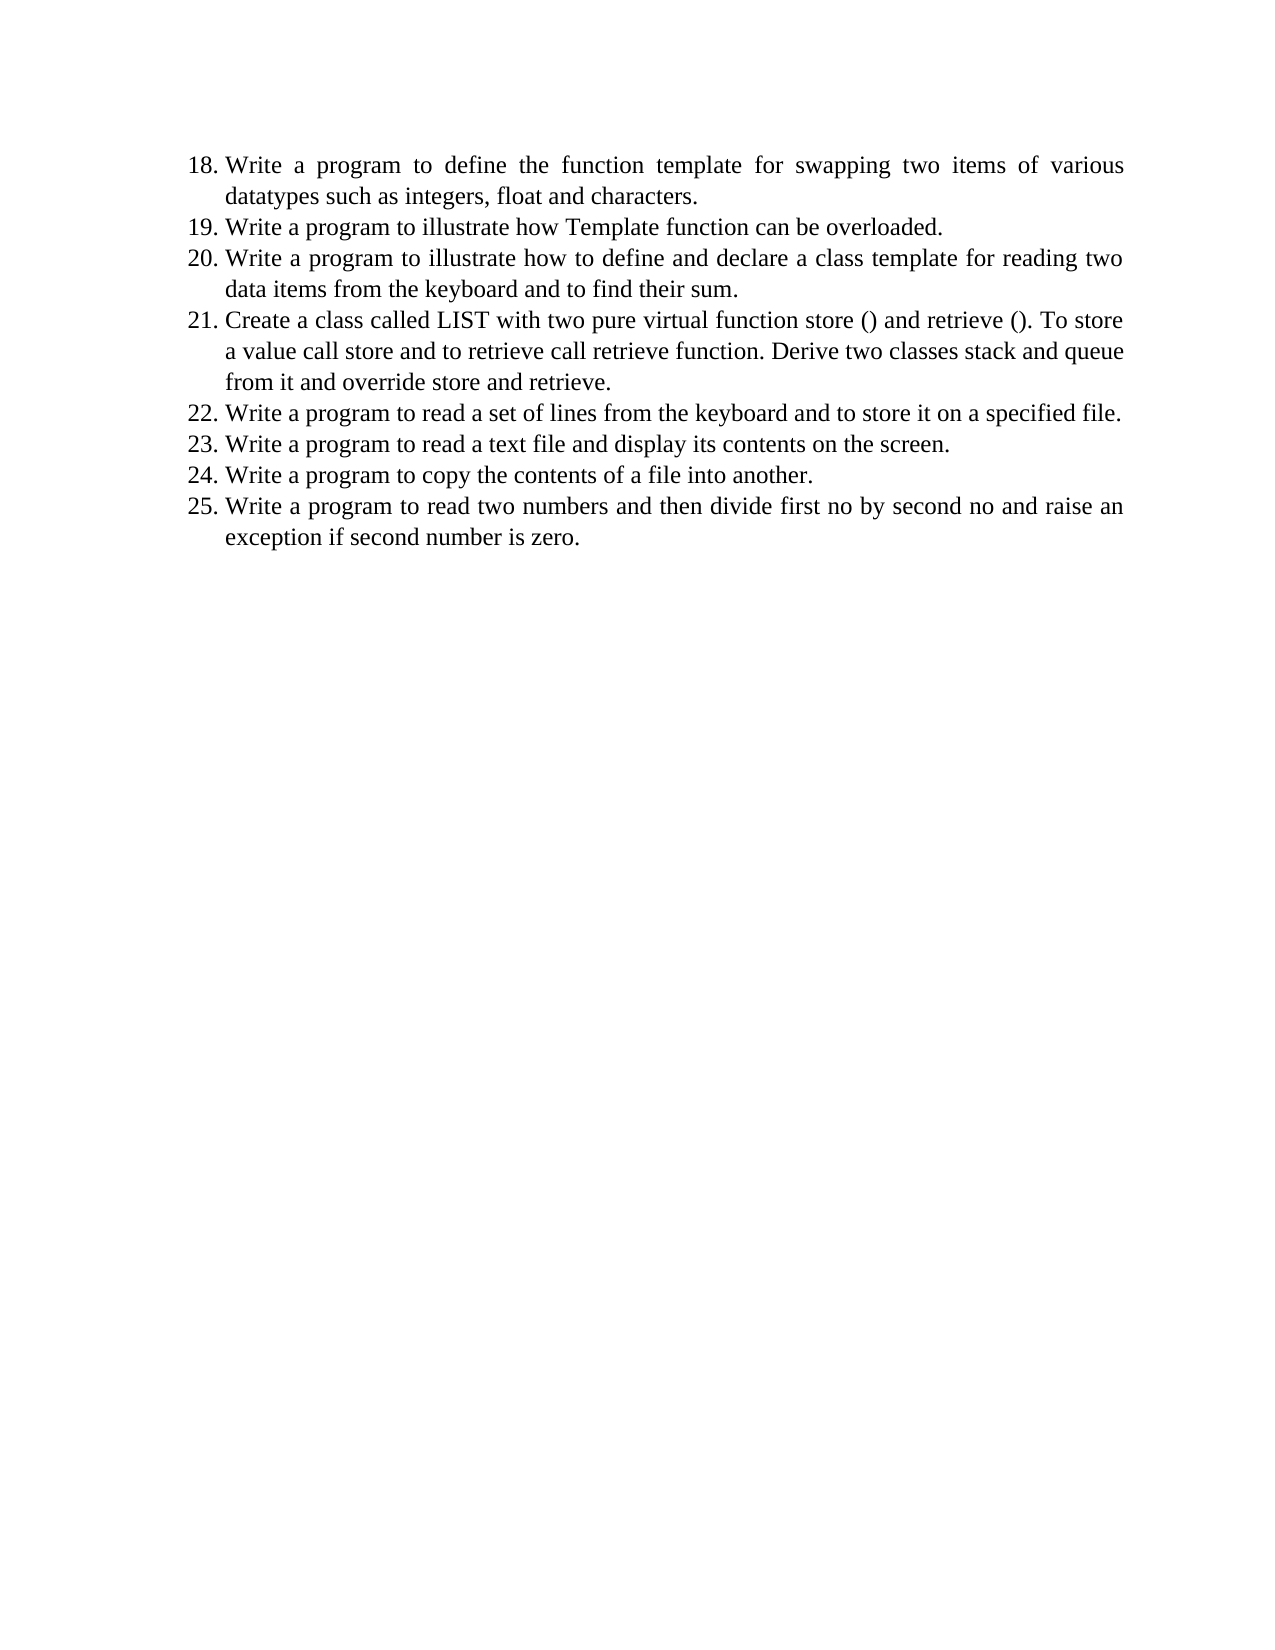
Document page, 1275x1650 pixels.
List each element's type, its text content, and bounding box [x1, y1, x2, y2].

list Write a program to illustrate how to define and declare a class template for reading two data items from the keyboard and to find their sum. [187, 243, 1125, 303]
list Write a program to read two numbers and then divide first no by second no and raise an exception if second number is zero. [187, 491, 1125, 551]
list Create a class called LIST with two pure virtual function store () and retrieve (). To store a value call store and to retrieve call retrieve function. Derive two classes stack and queue from it and override store and retrieve. [187, 305, 1125, 396]
list Write a program to illustrate how Template function can be overloaded. [187, 212, 1125, 241]
list Write a program to copy the contents of a file into another. [187, 460, 1125, 489]
list Write a program to read a text file and display its contents on the screen. [187, 429, 1125, 458]
list Write a program to read a set of lines from the keyboard and to store it on a specified file. [187, 398, 1125, 427]
list Write a program to define the function template for swapping two items of various datatypes such as integers, float and characters. [187, 150, 1125, 210]
